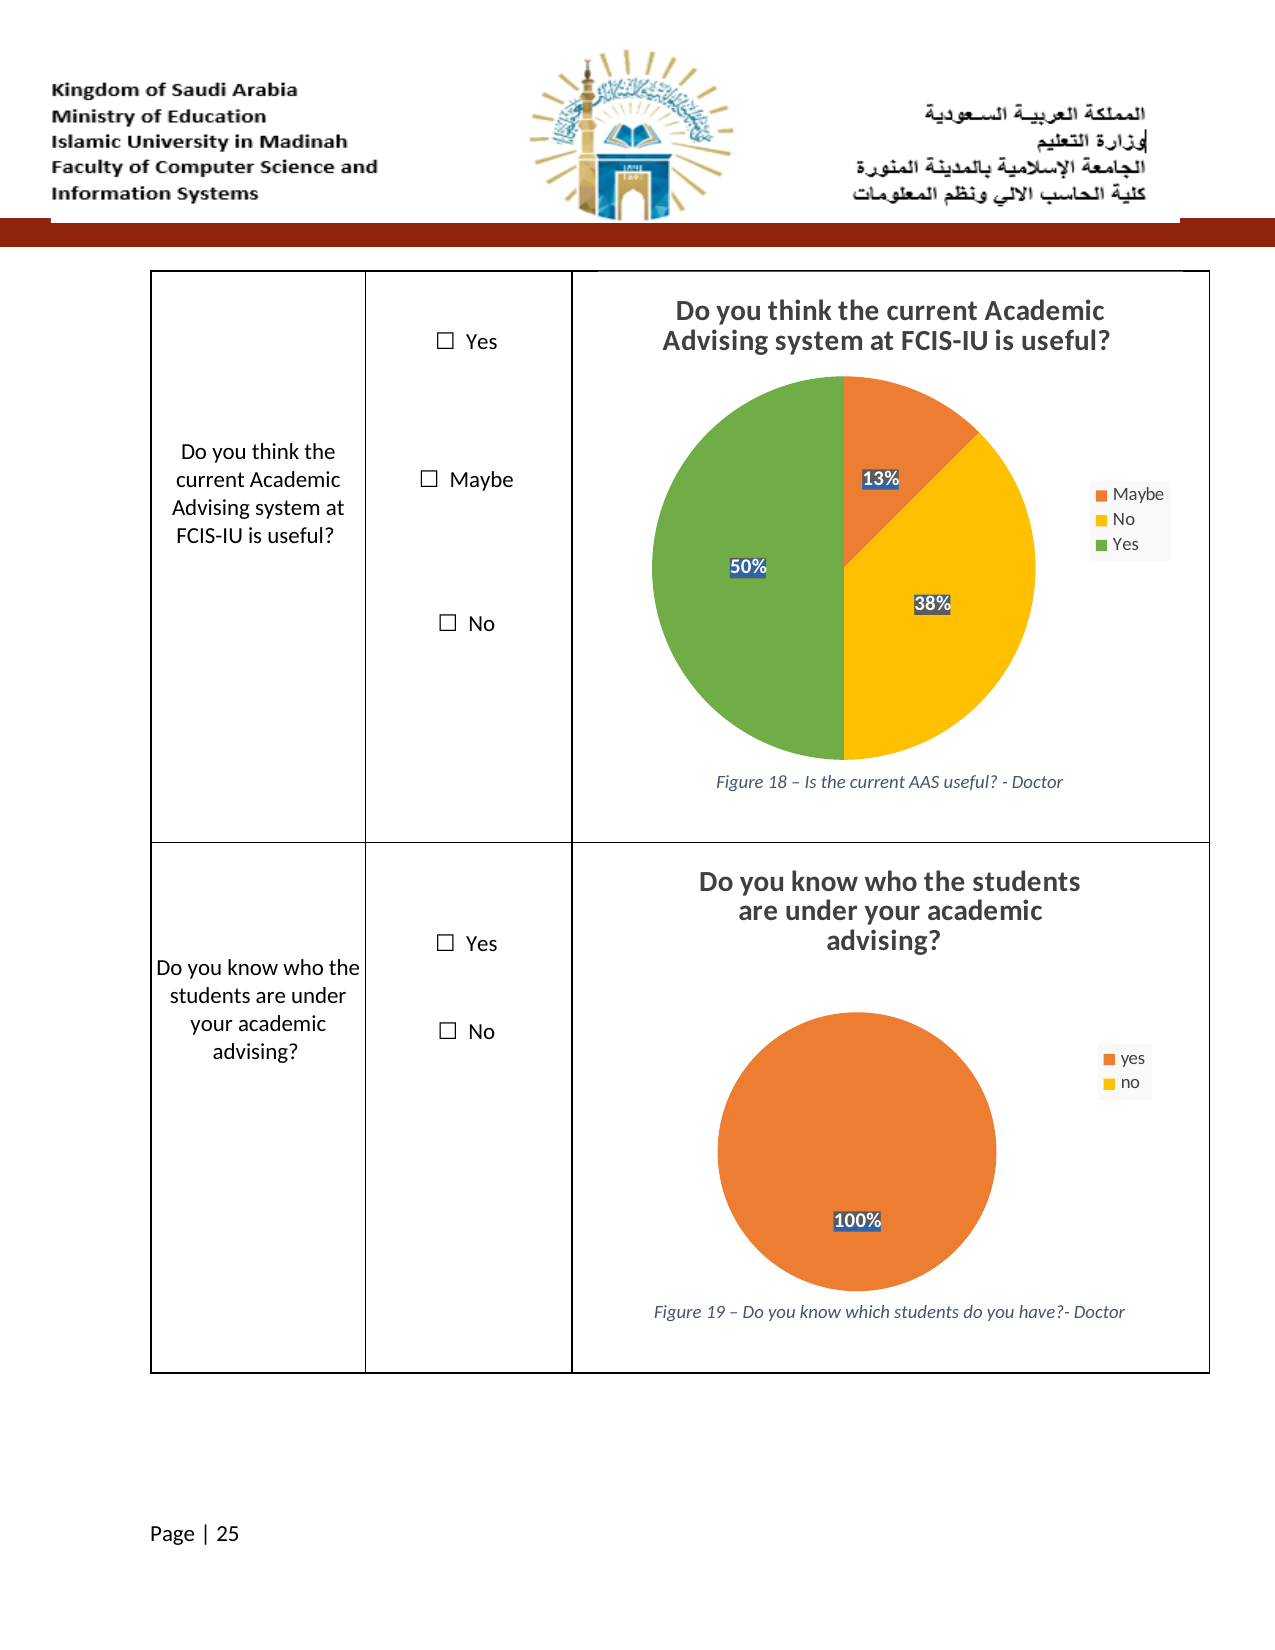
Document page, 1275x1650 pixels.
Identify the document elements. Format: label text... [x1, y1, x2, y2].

table_cell Yes Maybe No [366, 272, 571, 842]
table_cell Do you think the current Academic Advising system at FCIS-IU is useful? [152, 272, 365, 842]
picture [48, 47, 1179, 222]
table_cell Do you know who the students are under your academic advising? [152, 843, 365, 1372]
table_cell Yes No [366, 843, 571, 1372]
